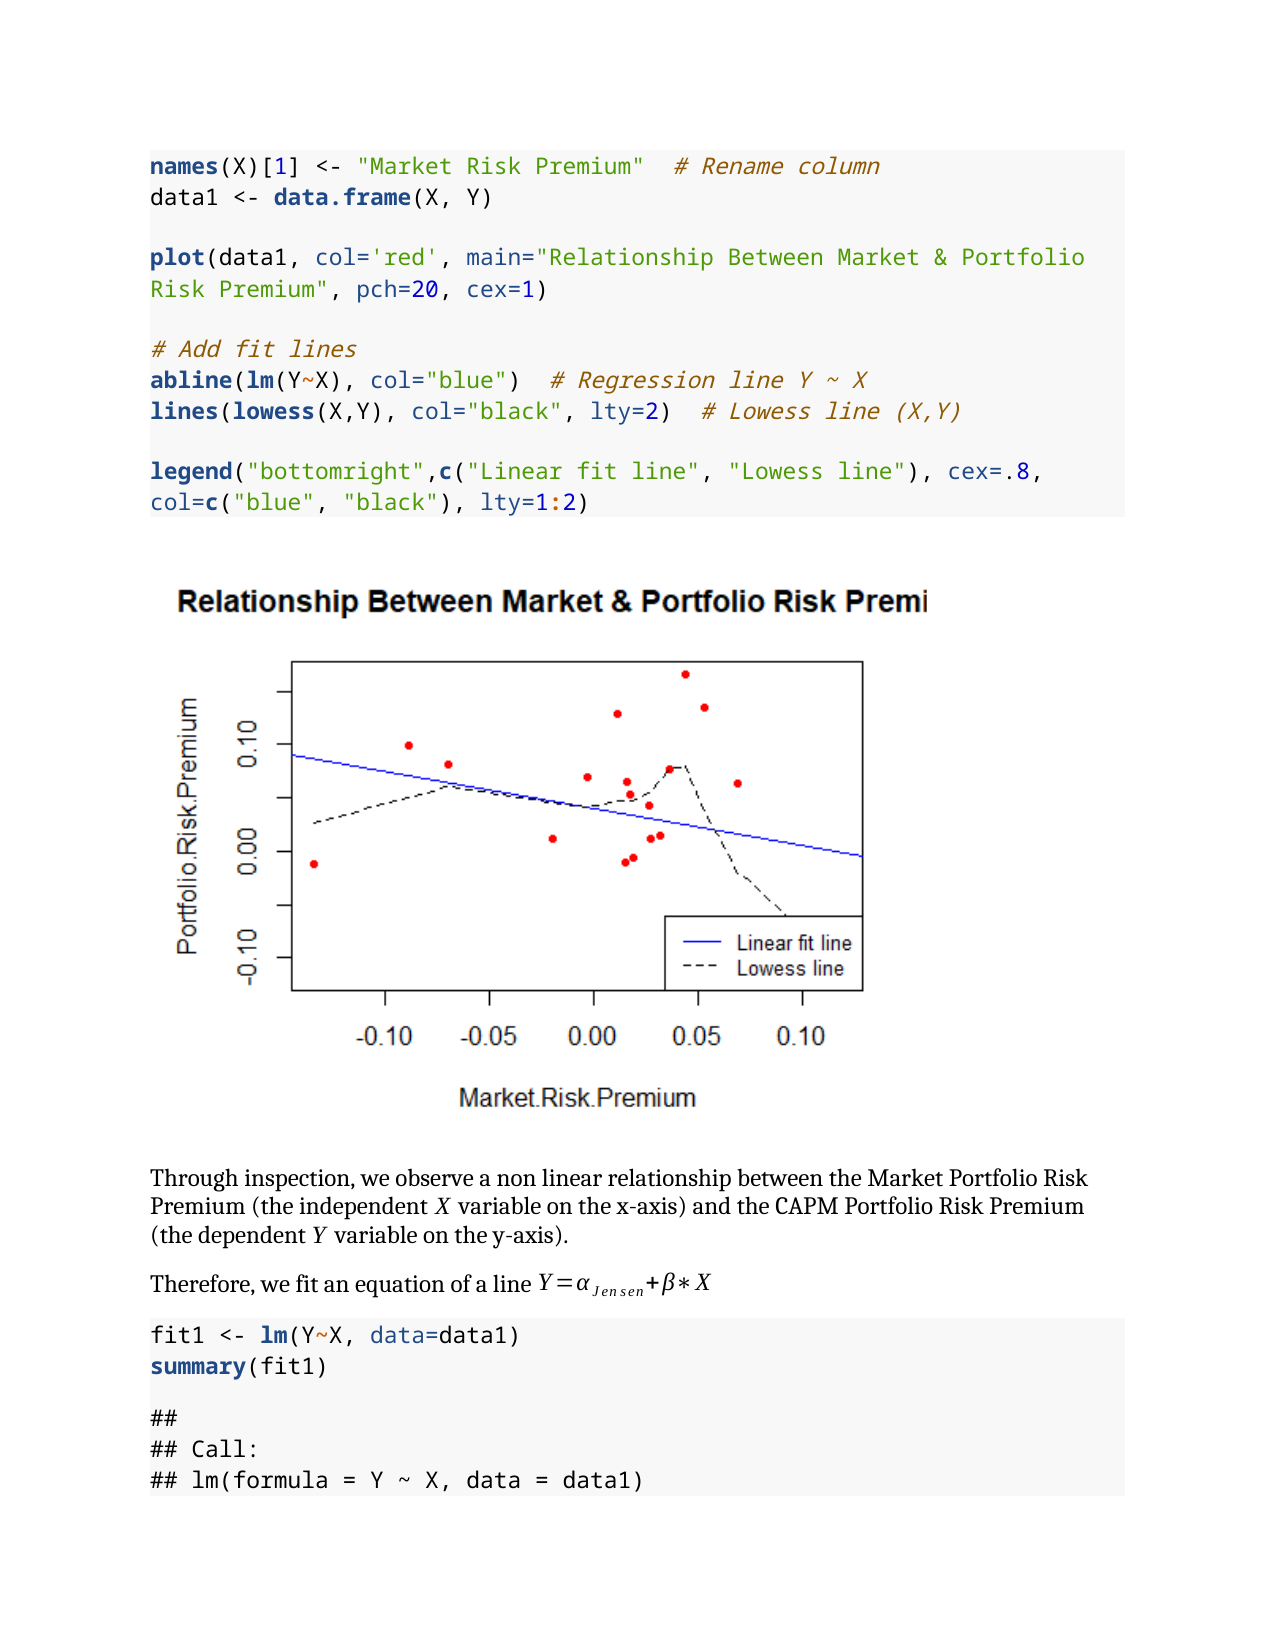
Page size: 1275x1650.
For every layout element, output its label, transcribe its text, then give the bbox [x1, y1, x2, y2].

text Therefore, we fit an equation of a line [150, 1268, 1125, 1300]
text fit1 <- lm(Y~X, data=data1) summary(fit1) [150, 1318, 1125, 1381]
text Through inspection, we observe a non linear relationship between the Market Portfolio Risk Premium (the independent variable on the x-axis) and the CAPM Portfolio Risk Premium (the dependent variable on the y-axis). [150, 1163, 1125, 1250]
picture [168, 538, 927, 1145]
